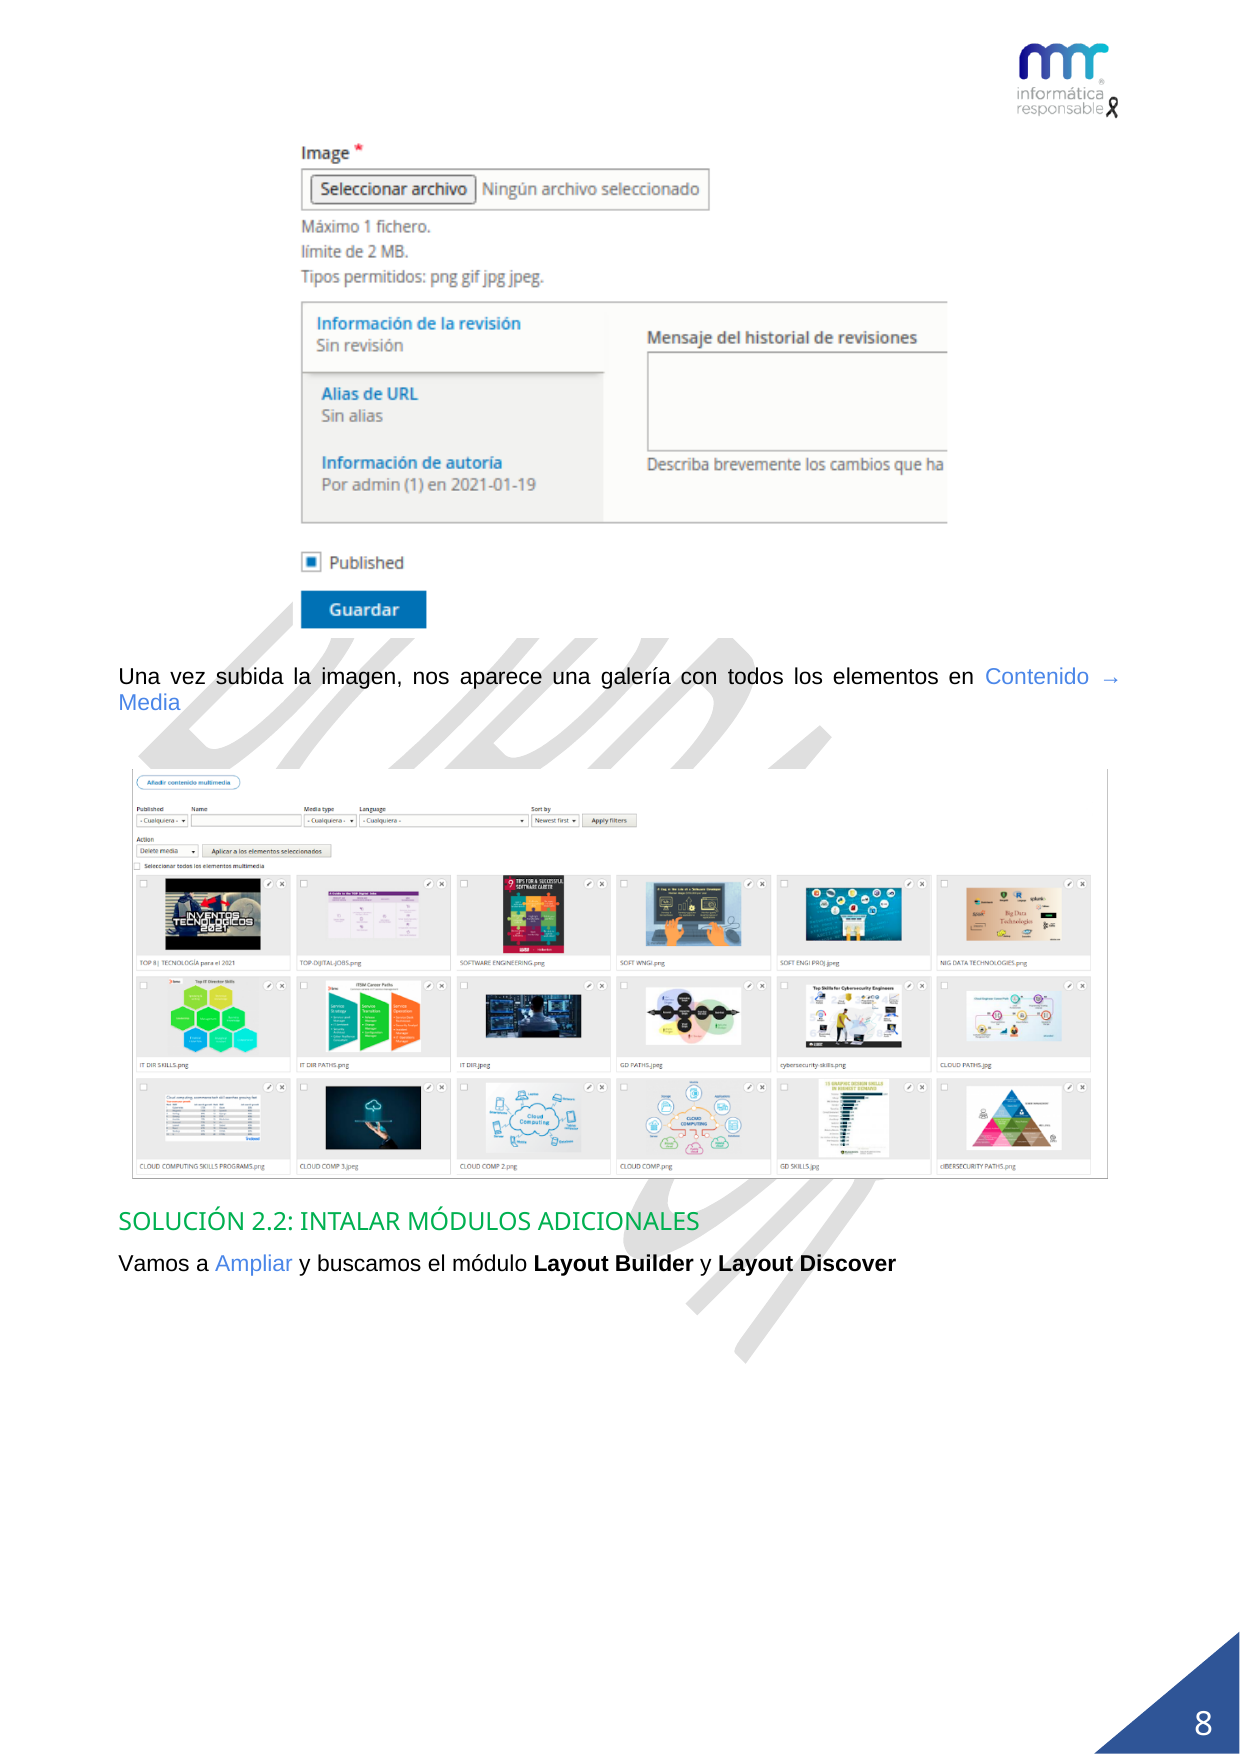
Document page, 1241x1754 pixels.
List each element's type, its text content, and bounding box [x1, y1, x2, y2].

text Vamos a Ampliar y buscamos el módulo Layout Builder y Layout Discover [118, 1250, 1122, 1276]
picture [1004, 29, 1123, 129]
subtitle Solución 2.2: intalar módulos adicionales [118, 1203, 1122, 1237]
picture [132, 769, 1108, 1179]
text Una vez subida la imagen, nos aparece una galería con todos los elementos en Contenido → Media [118, 663, 1122, 715]
picture [292, 128, 948, 638]
